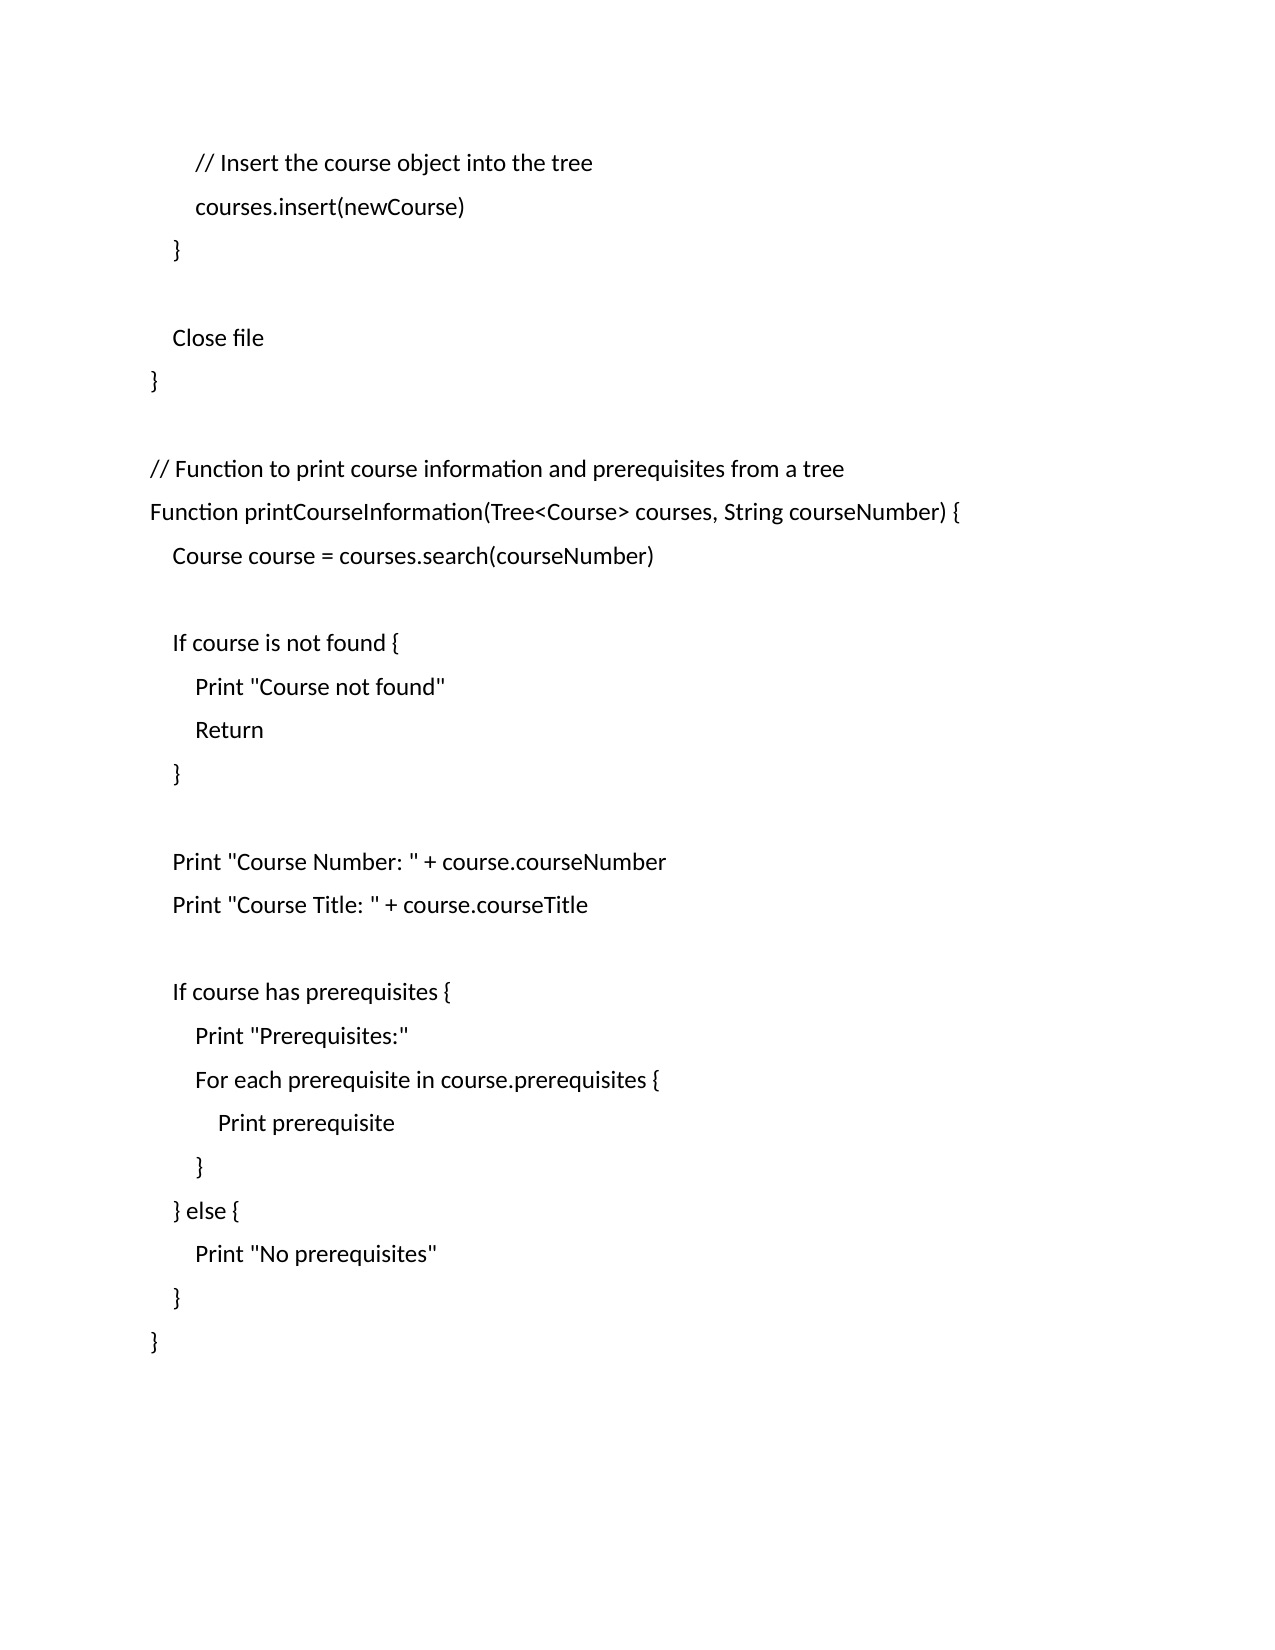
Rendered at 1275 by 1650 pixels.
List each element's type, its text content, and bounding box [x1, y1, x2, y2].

text } [150, 368, 1125, 395]
text Function printCourseInformation(Tree<Course> courses, String courseNumber) { [150, 499, 1125, 526]
text Course course = courses.search(courseNumber) [150, 543, 1125, 570]
text Print "Prerequisites:" [150, 1023, 1125, 1050]
text If course has prerequisites { [150, 979, 1125, 1006]
text } [150, 761, 1125, 788]
text courses.insert(newCourse) [150, 194, 1125, 221]
text If course is not found { [150, 630, 1125, 657]
text } [150, 1154, 1125, 1181]
text } [150, 1328, 1125, 1355]
text Print "No prerequisites" [150, 1241, 1125, 1268]
text } [150, 1285, 1125, 1312]
text Close file [150, 324, 1125, 352]
text // Function to print course information and prerequisites from a tree [150, 456, 1125, 482]
text // Insert the course object into the tree [150, 150, 1125, 177]
text Print "Course Title: " + course.courseTitle [150, 892, 1125, 919]
text Return [150, 717, 1125, 744]
text Print "Course not found" [150, 674, 1125, 701]
text } else { [150, 1197, 1125, 1224]
text Print "Course Number: " + course.courseNumber [150, 848, 1125, 875]
text Print prerequisite [150, 1110, 1125, 1137]
text For each prerequisite in course.prerequisites { [150, 1067, 1125, 1093]
text } [150, 237, 1125, 264]
